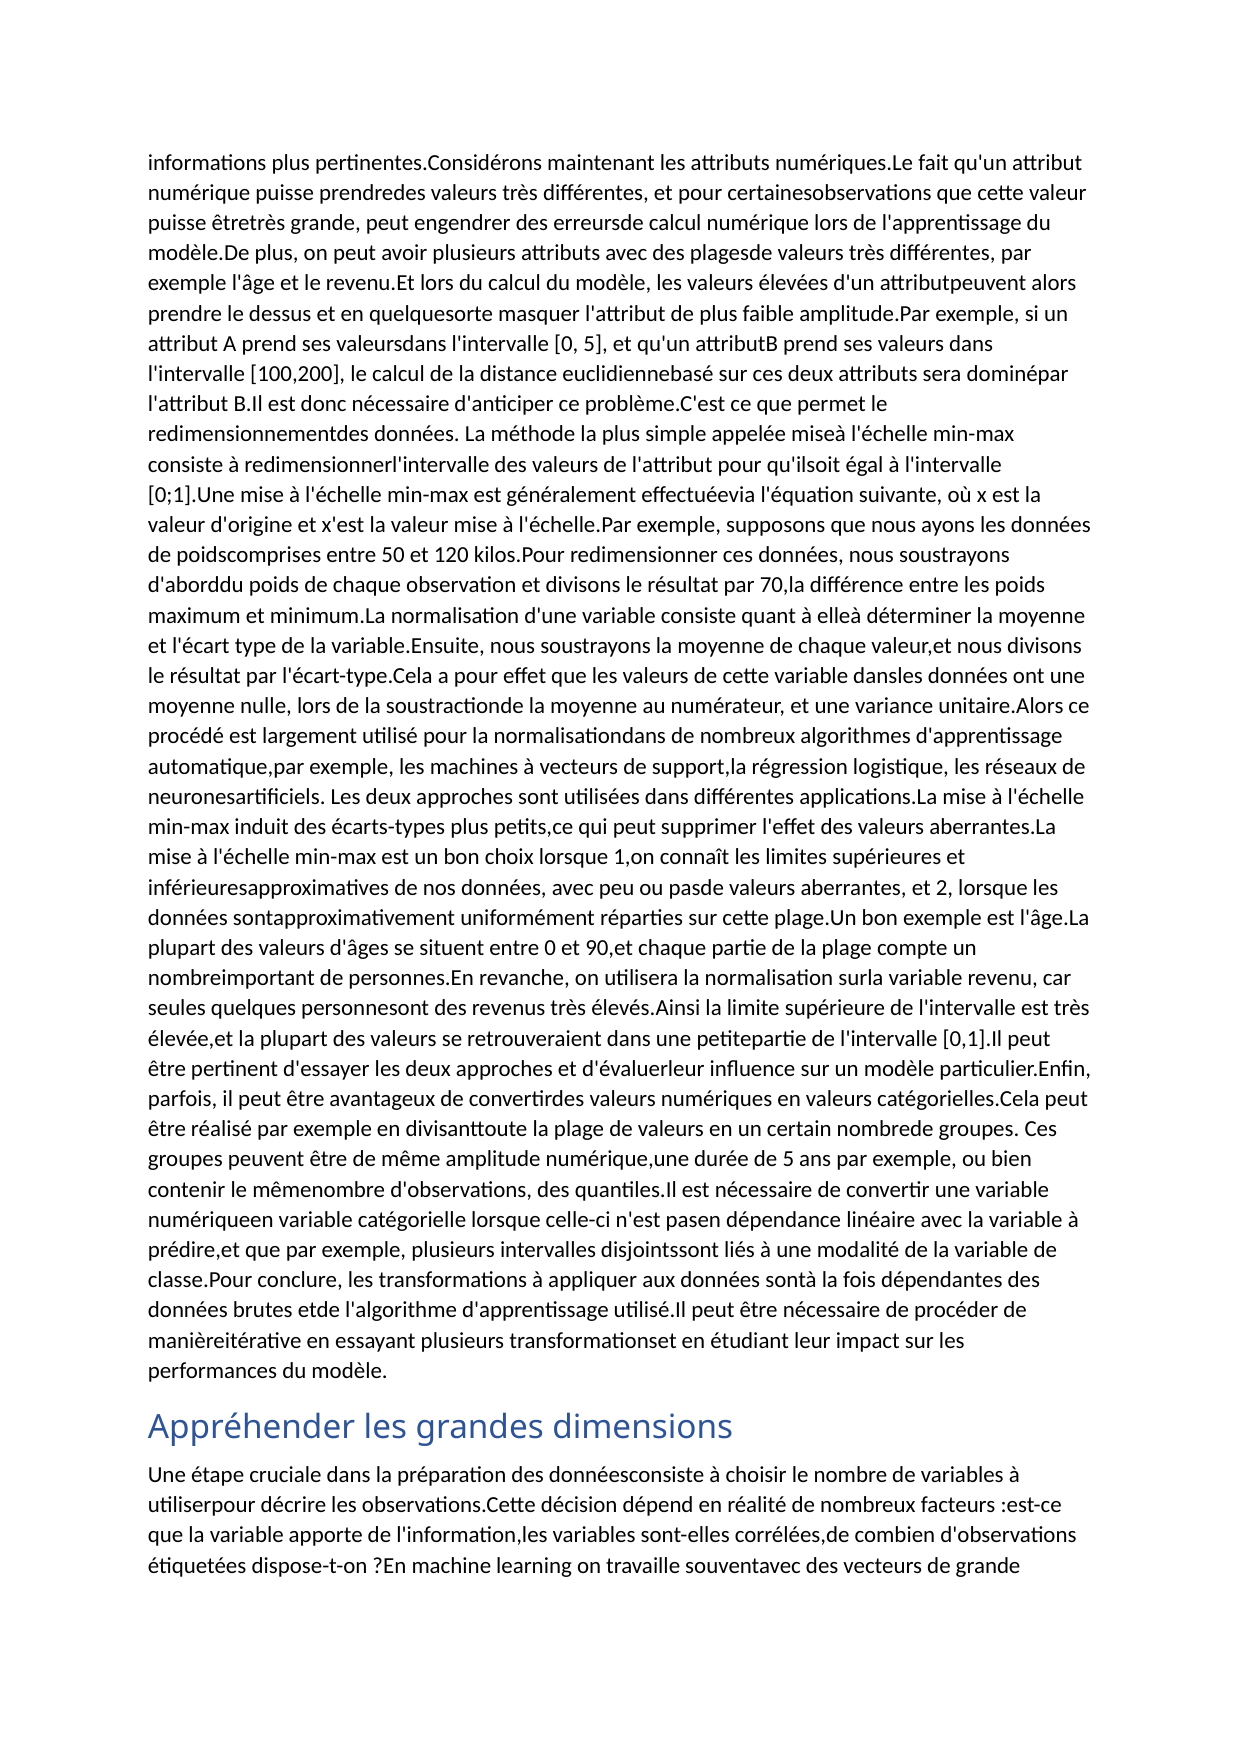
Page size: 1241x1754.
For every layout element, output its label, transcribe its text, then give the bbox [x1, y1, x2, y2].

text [148, 1460, 1093, 1579]
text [148, 148, 1093, 1384]
subtitle Appréhender les grandes dimensions [148, 1403, 1093, 1448]
